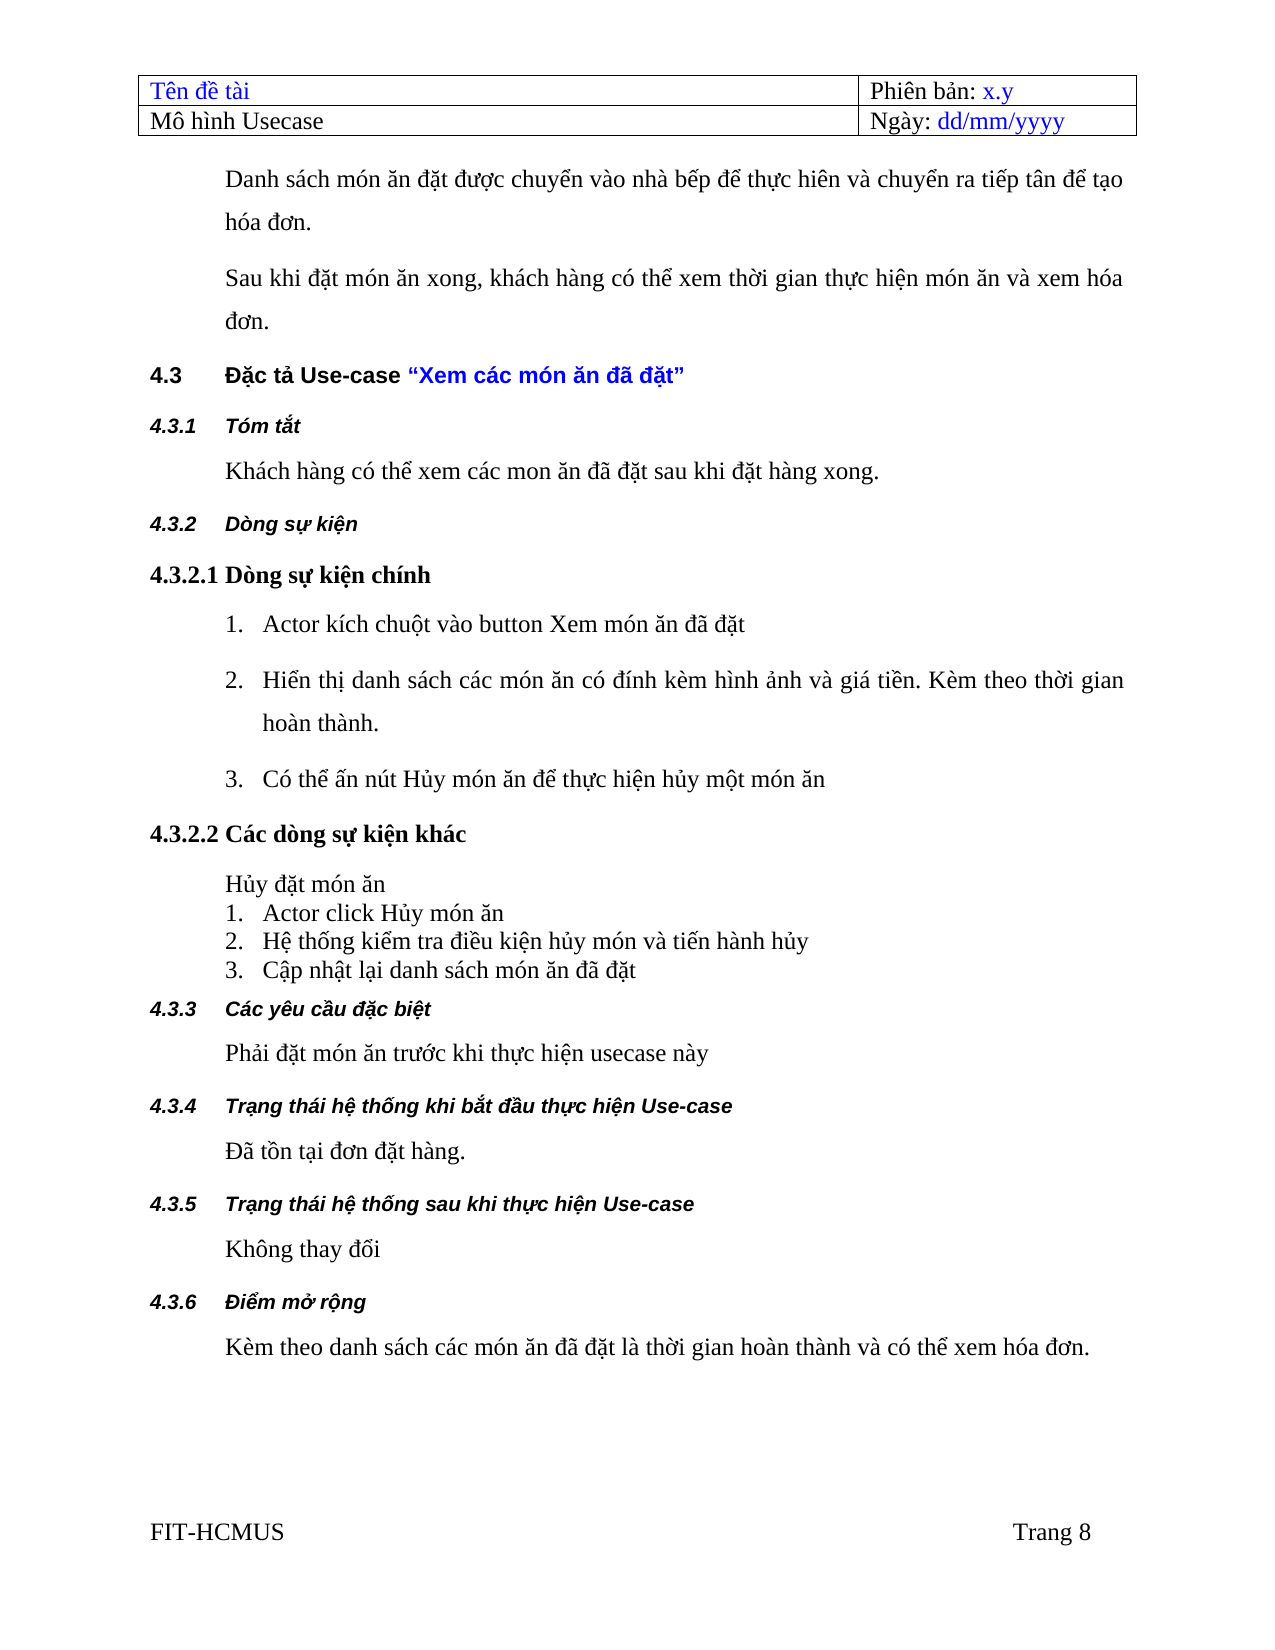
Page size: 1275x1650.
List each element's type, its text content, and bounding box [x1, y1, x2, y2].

list Hệ thống kiểm tra điều kiện hủy món và tiến hành hủy [225, 926, 1125, 955]
text Kèm theo danh sách các món ăn đã đặt là thời gian hoàn thành và có thể xem hóa đơn. [225, 1332, 1125, 1361]
text Không thay đổi [225, 1234, 1125, 1263]
text Đã tồn tại đơn đặt hàng. [225, 1136, 1125, 1165]
text Khách hàng có thể xem các mon ăn đã đặt sau khi đặt hàng xong. [225, 456, 1125, 485]
text Danh sách món ăn đặt được chuyển vào nhà bếp để thực hiên và chuyển ra tiếp tân để tạo hóa đơn. [225, 164, 1125, 236]
list Có thể ấn nút Hủy món ăn để thực hiện hủy một món ăn [225, 764, 1125, 793]
text Sau khi đặt món ăn xong, khách hàng có thể xem thời gian thực hiện món ăn và xem hóa đơn. [225, 263, 1125, 335]
subtitle Trạng thái hệ thống sau khi thực hiện Use-case [150, 1192, 1125, 1216]
subtitle Các yêu cầu đặc biệt [150, 996, 1125, 1020]
list Cập nhật lại danh sách món ăn đã đặt [225, 955, 1125, 984]
subtitle Điểm mở rộng [150, 1290, 1125, 1314]
list Hiển thị danh sách các món ăn có đính kèm hình ảnh và giá tiền. Kèm theo thời gian hoàn thành. [225, 665, 1125, 737]
subtitle Đặc tả Use-case “Xem các món ăn đã đặt” [150, 362, 1125, 388]
subtitle Dòng sự kiện [150, 512, 1125, 536]
subtitle Các dòng sự kiện khác [150, 819, 1125, 848]
subtitle Dòng sự kiện chính [150, 560, 1125, 589]
subtitle Trạng thái hệ thống khi bắt đầu thực hiện Use-case [150, 1094, 1125, 1118]
list Actor click Hủy món ăn [225, 898, 1125, 926]
text Hủy đặt món ăn [150, 869, 1125, 898]
subtitle Tóm tắt [150, 414, 1125, 438]
text Phải đặt món ăn trước khi thực hiện usecase này [225, 1038, 1125, 1067]
list Actor kích chuột vào button Xem món ăn đã đặt [225, 609, 1125, 638]
